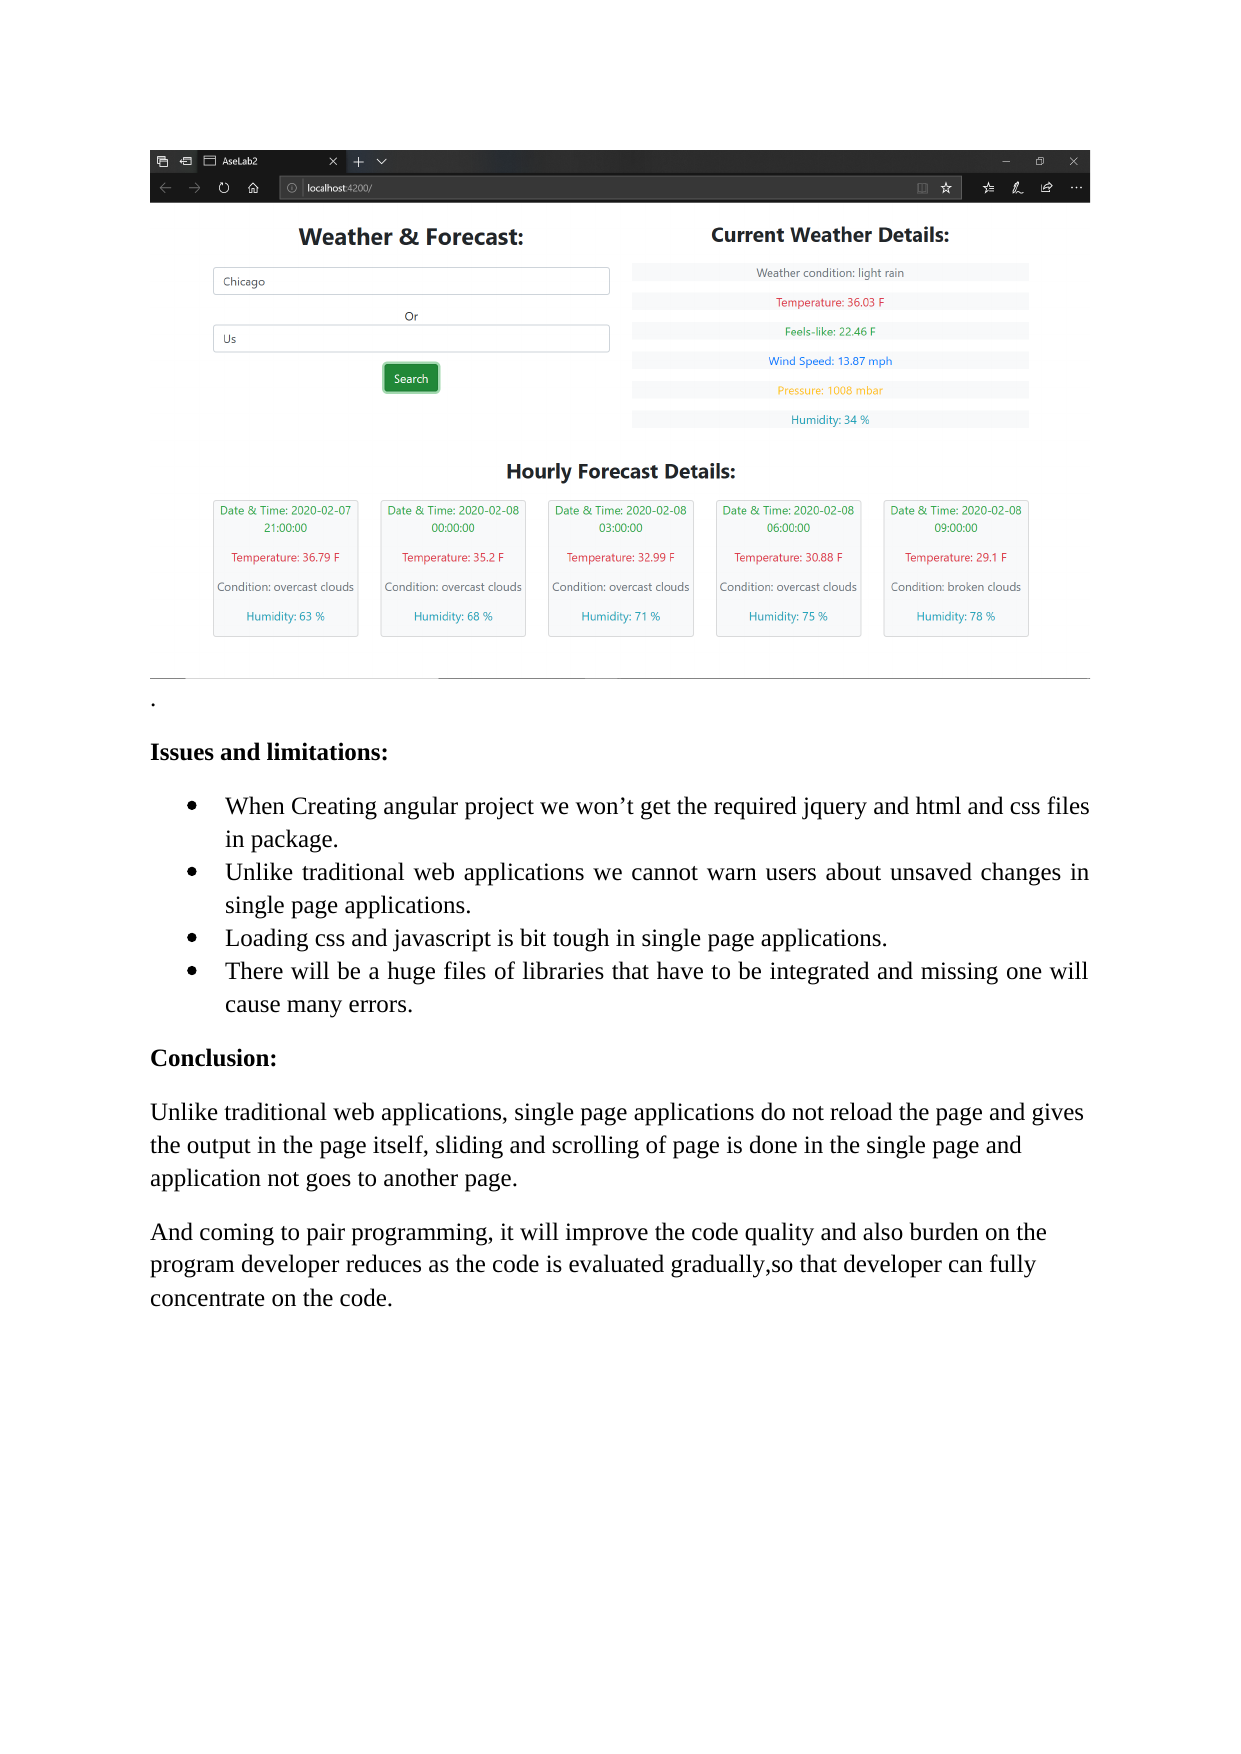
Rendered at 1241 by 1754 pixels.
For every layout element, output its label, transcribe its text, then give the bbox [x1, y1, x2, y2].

list When Creating angular project we won’t get the required jquery and html and css files in package. [187, 791, 1090, 853]
list Loading css and javascript is bit tough in single page applications. [187, 923, 1090, 952]
text And coming to pair programming, it will improve the code quality and also burden on the program developer reduces as the code is evaluated gradually,so that developer can fully concentrate on the code. [150, 1217, 1090, 1311]
text Conclusion: [150, 1043, 1090, 1072]
text Issues and limitations: [150, 737, 1090, 766]
list There will be a huge files of libraries that have to be integrated and missing one will cause many errors. [187, 956, 1090, 1018]
list Unlike traditional web applications we cannot warn users about unsaved changes in single page applications. [187, 857, 1090, 919]
text Unlike traditional web applications, single page applications do not reload the page and gives the output in the page itself, sliding and scrolling of page is done in the single page and application not goes to another page. [150, 1097, 1090, 1191]
text . [150, 679, 1090, 712]
picture [150, 150, 1091, 679]
